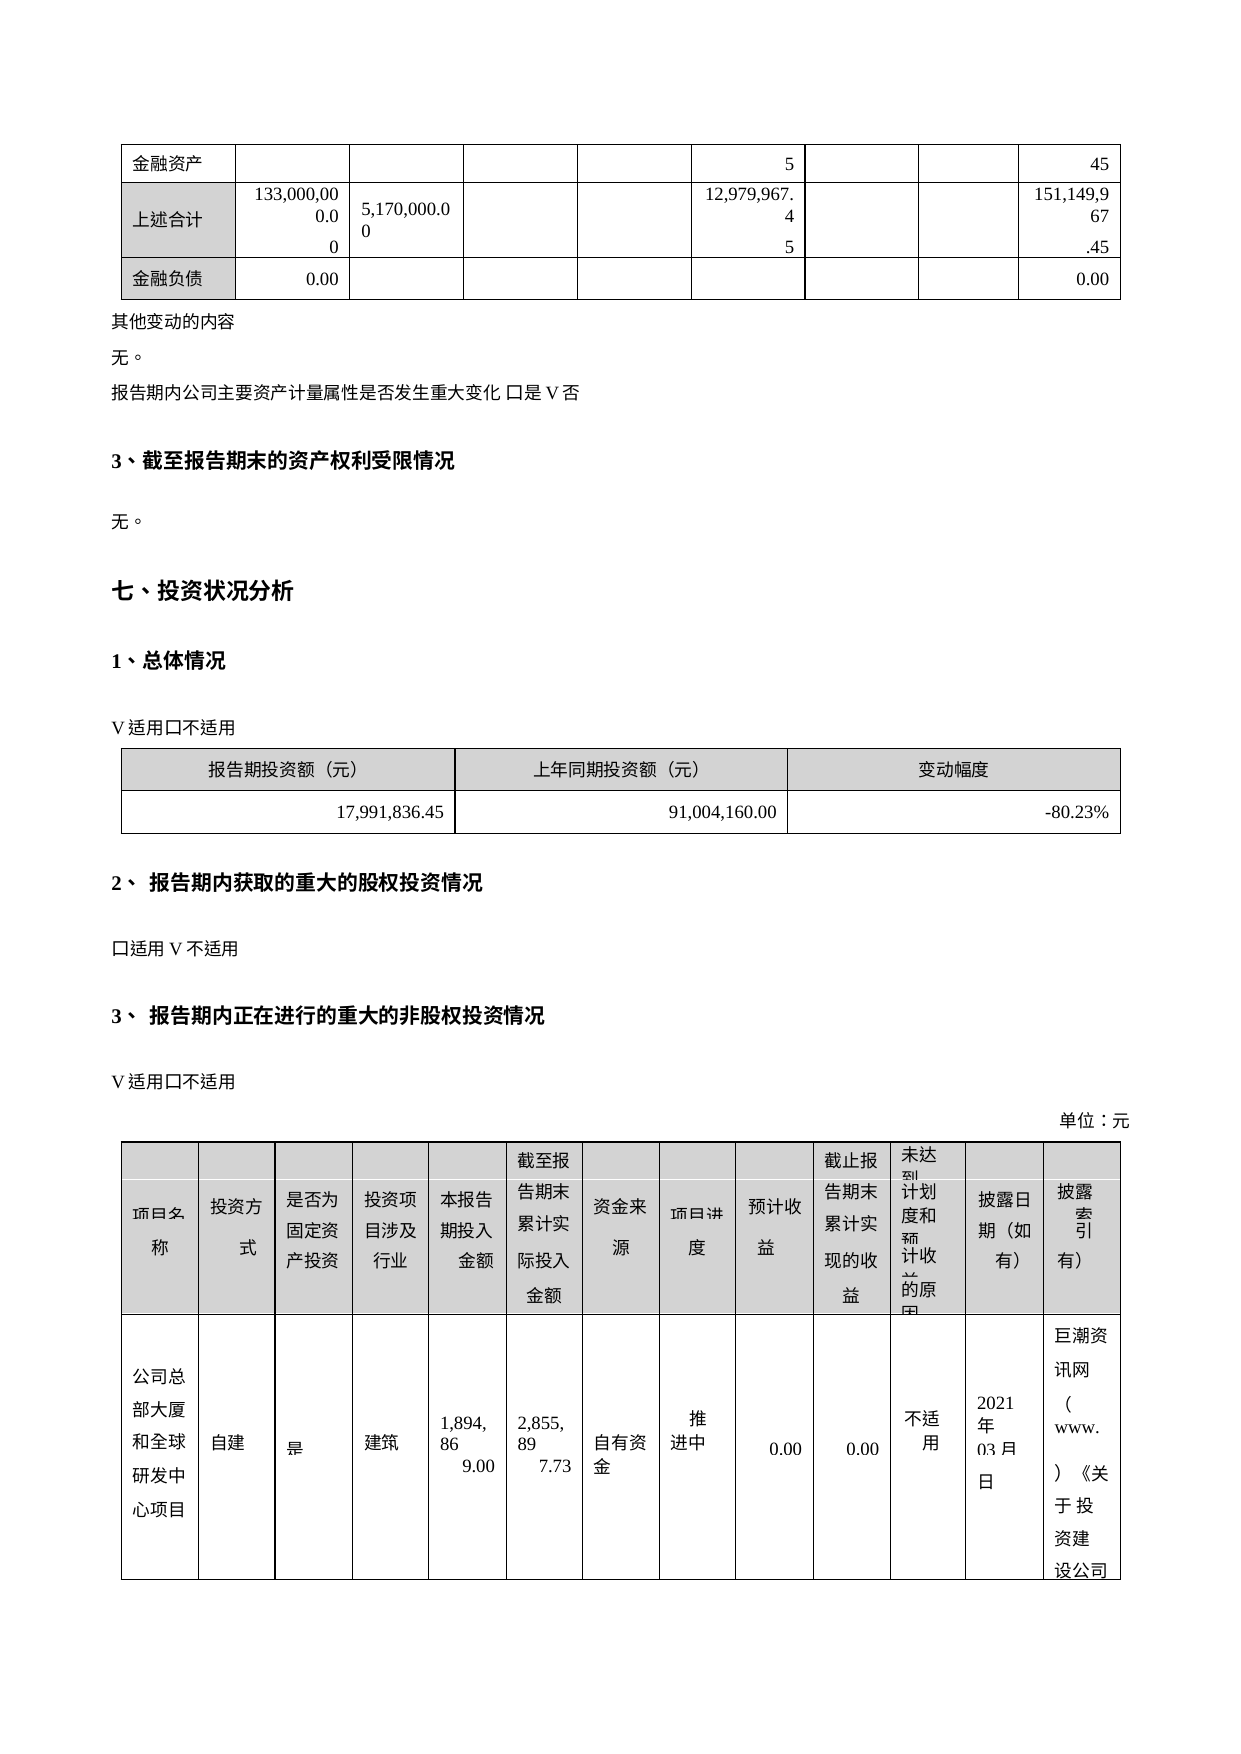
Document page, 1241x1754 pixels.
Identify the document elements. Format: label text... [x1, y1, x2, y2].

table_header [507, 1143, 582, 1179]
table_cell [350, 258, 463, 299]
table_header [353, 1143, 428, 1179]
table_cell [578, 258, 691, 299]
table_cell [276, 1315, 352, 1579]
subtitle 3、 报告期内正在进行的重大的非股权投资情况 [111, 1001, 1130, 1029]
subtitle 3、截至报告期末的资产权利受限情况 [111, 447, 1130, 475]
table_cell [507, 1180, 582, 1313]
text 其他变动的内容 [111, 300, 1130, 336]
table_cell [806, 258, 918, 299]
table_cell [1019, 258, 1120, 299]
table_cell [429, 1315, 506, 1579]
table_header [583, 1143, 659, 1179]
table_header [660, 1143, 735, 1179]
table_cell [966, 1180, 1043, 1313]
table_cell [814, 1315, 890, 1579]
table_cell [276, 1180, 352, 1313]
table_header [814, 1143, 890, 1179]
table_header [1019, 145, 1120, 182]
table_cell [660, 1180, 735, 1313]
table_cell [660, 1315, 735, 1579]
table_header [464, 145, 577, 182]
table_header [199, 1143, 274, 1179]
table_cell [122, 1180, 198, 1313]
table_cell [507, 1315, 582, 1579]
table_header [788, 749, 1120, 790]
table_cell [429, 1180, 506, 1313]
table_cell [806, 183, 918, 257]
text V适用口不适用 [111, 1069, 1130, 1094]
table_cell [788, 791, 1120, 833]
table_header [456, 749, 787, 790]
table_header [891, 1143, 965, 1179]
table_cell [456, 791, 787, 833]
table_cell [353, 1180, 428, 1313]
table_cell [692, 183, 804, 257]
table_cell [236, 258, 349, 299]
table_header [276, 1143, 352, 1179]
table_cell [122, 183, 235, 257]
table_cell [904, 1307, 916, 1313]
text 无。 [111, 336, 1130, 371]
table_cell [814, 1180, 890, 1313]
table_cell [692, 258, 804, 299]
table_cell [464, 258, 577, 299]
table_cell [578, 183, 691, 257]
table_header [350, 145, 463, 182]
text 口适用V不适用 [111, 936, 1130, 961]
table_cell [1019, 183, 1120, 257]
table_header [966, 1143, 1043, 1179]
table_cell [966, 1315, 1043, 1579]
text V适用口不适用 [111, 714, 1130, 739]
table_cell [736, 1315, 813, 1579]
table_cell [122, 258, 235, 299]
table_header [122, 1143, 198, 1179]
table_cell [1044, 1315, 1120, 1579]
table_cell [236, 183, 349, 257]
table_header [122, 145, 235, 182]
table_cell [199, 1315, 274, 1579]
subtitle 2、 报告期内获取的重大的股权投资情况 [111, 868, 1130, 896]
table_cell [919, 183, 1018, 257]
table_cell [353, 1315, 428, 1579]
text 无。 [111, 500, 1130, 536]
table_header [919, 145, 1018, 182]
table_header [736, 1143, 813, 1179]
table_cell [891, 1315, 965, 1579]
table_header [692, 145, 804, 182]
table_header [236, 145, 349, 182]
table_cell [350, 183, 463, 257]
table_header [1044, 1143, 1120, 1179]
text 单位：元 [111, 1109, 1130, 1133]
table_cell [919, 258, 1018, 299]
subtitle 七、投资状况分析 [111, 575, 1130, 606]
subtitle 1、总体情况 [111, 646, 1130, 674]
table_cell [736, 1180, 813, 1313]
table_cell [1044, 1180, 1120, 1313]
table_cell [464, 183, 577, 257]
text 报告期内公司主要资产计量属性是否发生重大变化 口是V否 [111, 371, 1130, 407]
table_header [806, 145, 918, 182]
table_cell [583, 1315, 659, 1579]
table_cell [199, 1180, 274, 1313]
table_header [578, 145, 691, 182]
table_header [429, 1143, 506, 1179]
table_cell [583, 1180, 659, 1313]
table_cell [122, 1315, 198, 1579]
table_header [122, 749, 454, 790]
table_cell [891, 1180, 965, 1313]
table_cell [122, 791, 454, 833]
